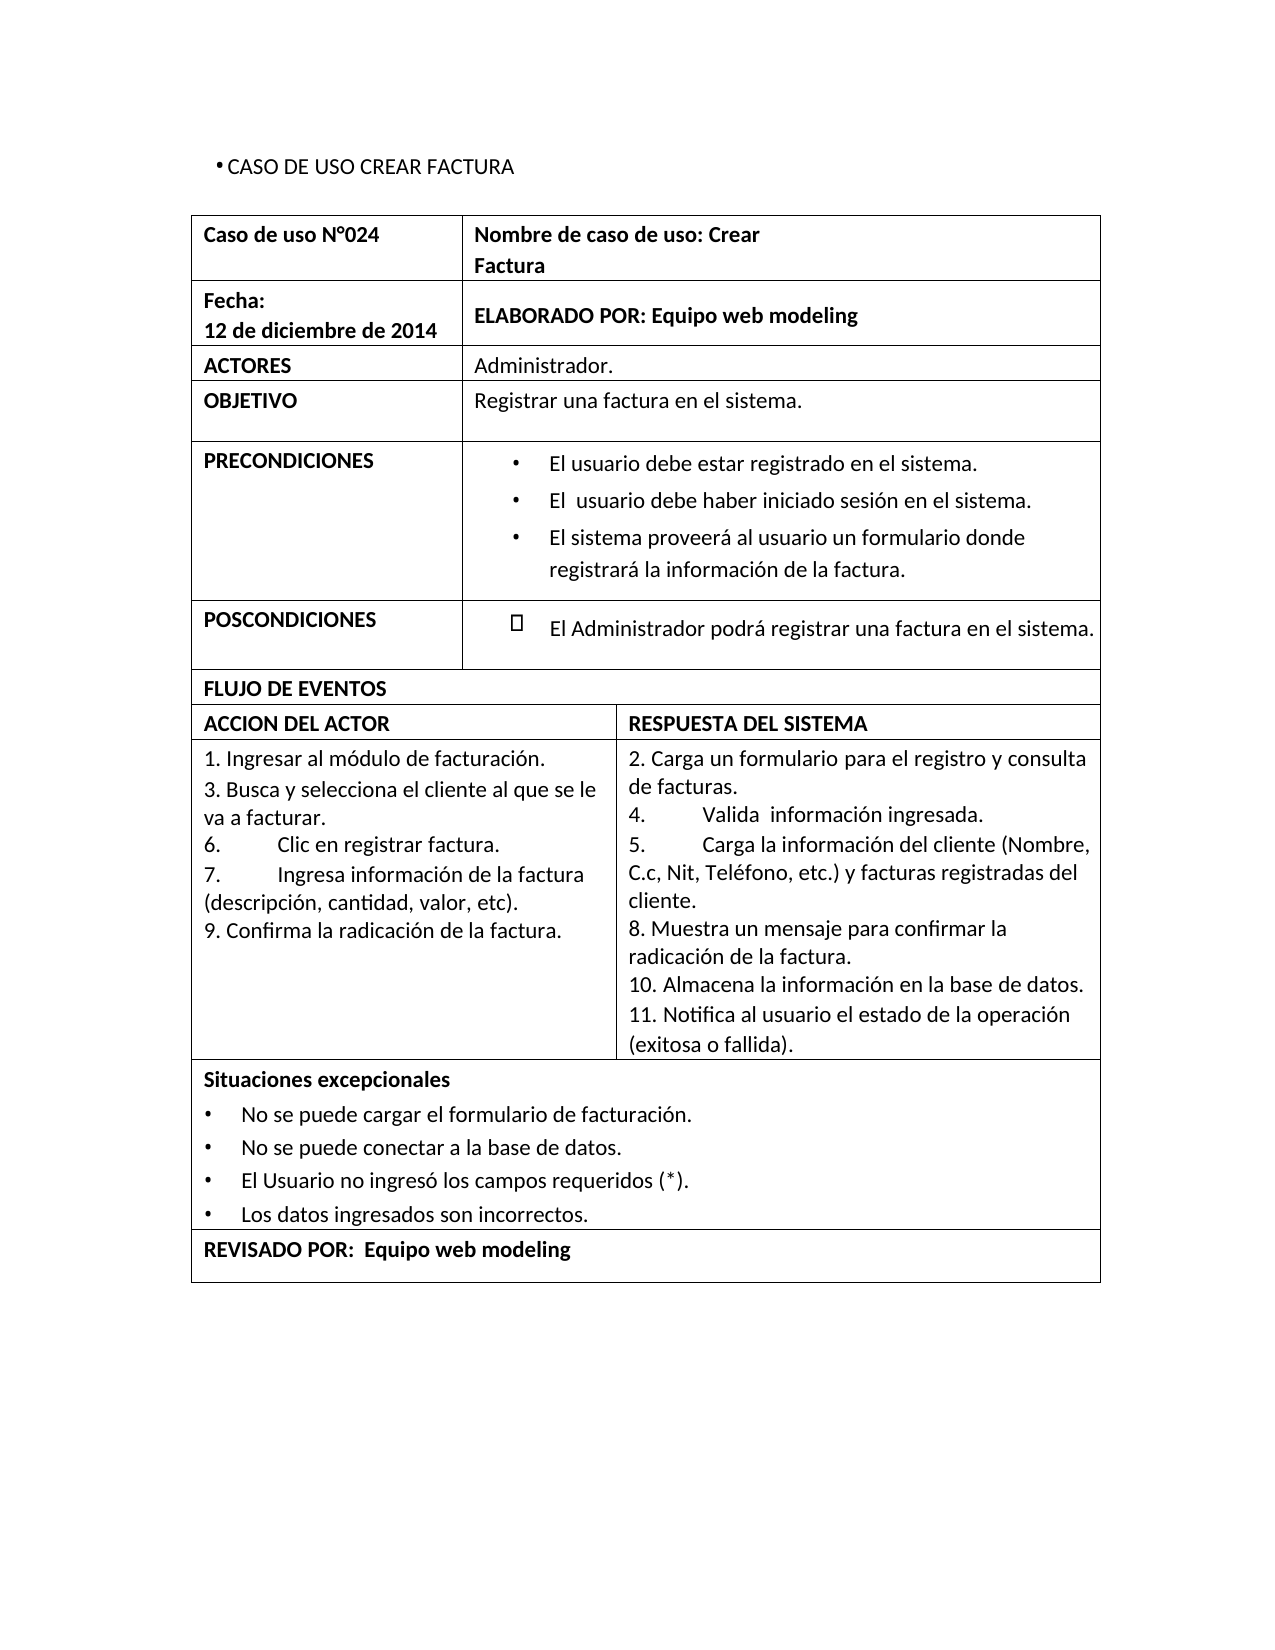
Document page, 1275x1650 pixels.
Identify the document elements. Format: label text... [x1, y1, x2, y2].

table_cell ACTORES [192, 346, 462, 380]
table_cell Registrar una factura en el sistema. [463, 381, 1100, 441]
table_cell Administrador. [463, 346, 1100, 380]
table_cell PRECONDICIONES [192, 442, 462, 600]
table_cell Fecha: 12 de diciembre de 2014 [192, 281, 462, 345]
table_cell ACCION DEL ACTOR [192, 705, 616, 739]
table_cell 2. Carga un formulario para el registro y consulta de facturas. Valida información ingresada. Carga la información del cliente (Nombre, C.c, Nit, Teléfono, etc.) y facturas registradas del cliente. 8. Muestra un mensaje para confirmar la radicación de la factura. Almacena la información en la base de datos. Notifica al usuario el estado de la operación (exitosa o fallida). [617, 740, 1100, 1059]
table_cell El usuario debe estar registrado en el sistema. El usuario debe haber iniciado sesión en el sistema. El sistema proveerá al usuario un formulario donde registrará la información de la factura. [463, 442, 1100, 600]
picture [509, 606, 539, 637]
table_cell El Administrador podrá registrar una factura en el sistema. [463, 601, 1100, 669]
table_cell Situaciones excepcionales No se puede cargar el formulario de facturación. No se puede conectar a la base de datos. El Usuario no ingresó los campos requeridos (*). Los datos ingresados son incorrectos. [192, 1060, 1100, 1229]
table_cell ELABORADO POR: Equipo web modeling [463, 281, 1100, 345]
table_cell OBJETIVO [192, 381, 462, 441]
table_cell FLUJO DE EVENTOS [192, 670, 1100, 704]
table_header Caso de uso N°024 [192, 216, 462, 280]
table_cell POSCONDICIONES [192, 601, 462, 669]
table_cell 1. Ingresar al módulo de facturación. 3. Busca y selecciona el cliente al que se le va a facturar. Clic en registrar factura. Ingresa información de la factura (descripción, cantidad, valor, etc). 9. Confirma la radicación de la factura. [192, 740, 616, 1059]
subtitle CASO DE USO CREAR FACTURA [215, 148, 1098, 182]
table_header Nombre de caso de uso: Crear Factura [463, 216, 1100, 280]
table_cell RESPUESTA DEL SISTEMA [617, 705, 1100, 739]
table_cell REVISADO POR: Equipo web modeling [192, 1230, 1100, 1282]
